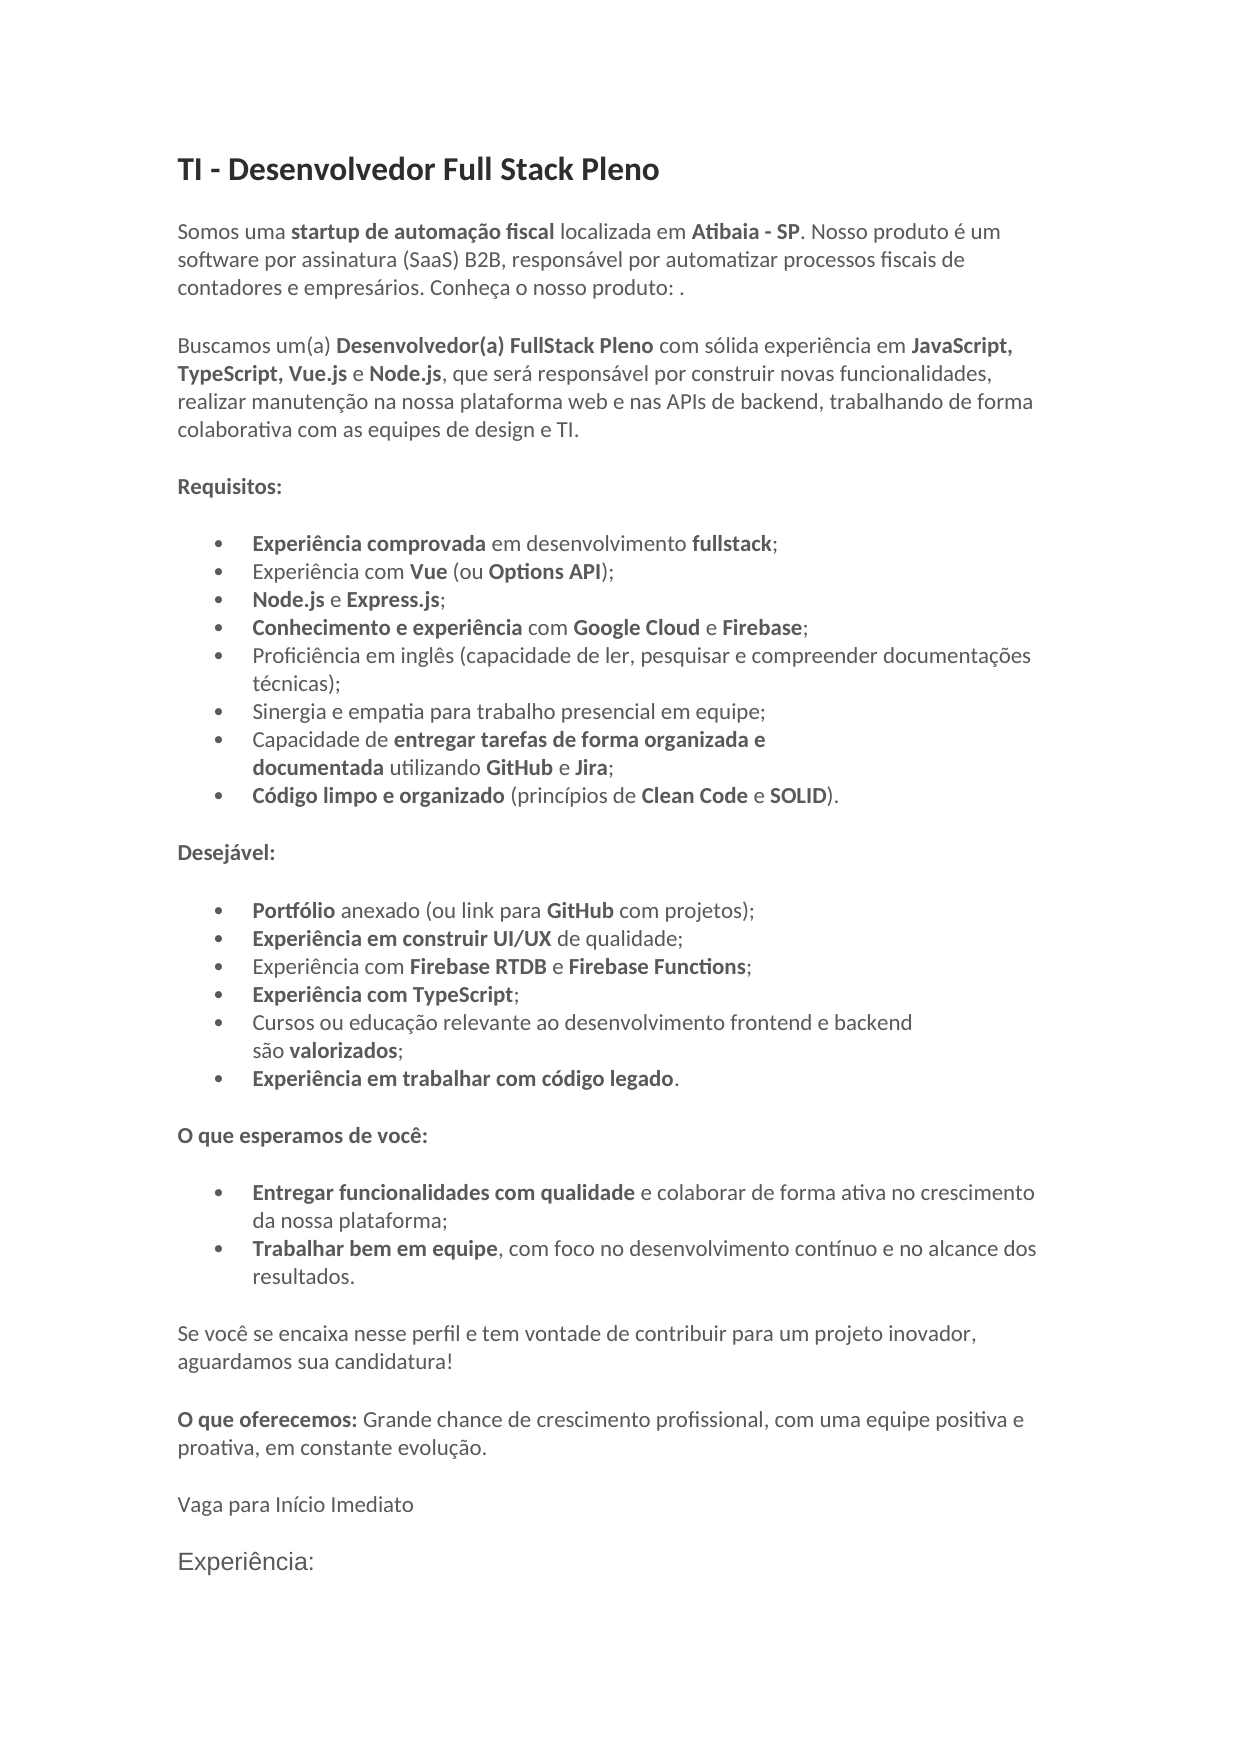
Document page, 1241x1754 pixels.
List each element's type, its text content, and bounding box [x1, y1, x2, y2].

list Experiência em construir UI/UX de qualidade; [215, 924, 1063, 952]
list Proficiência em inglês (capacidade de ler, pesquisar e compreender documentações técnicas); [215, 641, 1063, 697]
list Código limpo e organizado (princípios de Clean Code e SOLID). [215, 781, 1063, 809]
list Portfólio anexado (ou link para GitHub com projetos); [215, 896, 1063, 924]
text Buscamos um(a) Desenvolvedor(a) FullStack Pleno com sólida experiência em JavaScript, TypeScript, Vue.js e Node.js, que será responsável por construir novas funcionalidades, realizar manutenção na nossa plataforma web e nas APIs de backend, trabalhando de forma colaborativa com as equipes de design e TI. [177, 331, 1063, 443]
text Desejável: [177, 838, 1063, 867]
list Experiência em trabalhar com código legado. [215, 1064, 1063, 1092]
list Node.js e Express.js; [215, 585, 1063, 613]
list Capacidade de entregar tarefas de forma organizada e documentada utilizando GitHub e Jira; [215, 725, 1063, 781]
text Experiência: [177, 1547, 1063, 1576]
text Requisitos: [177, 472, 1063, 500]
text Vaga para Início Imediato [177, 1490, 1063, 1518]
text TI - Desenvolvedor Full Stack Pleno [177, 148, 1063, 188]
text O que oferecemos: Grande chance de crescimento profissional, com uma equipe positiva e proativa, em constante evolução. [177, 1405, 1063, 1461]
list Cursos ou educação relevante ao desenvolvimento frontend e backend são valorizados; [215, 1008, 1063, 1064]
list Experiência com TypeScript; [215, 980, 1063, 1008]
list Experiência com Vue (ou Options API); [215, 557, 1063, 585]
text Se você se encaixa nesse perfil e tem vontade de contribuir para um projeto inovador, aguardamos sua candidatura! [177, 1319, 1063, 1376]
list Trabalhar bem em equipe, com foco no desenvolvimento contínuo e no alcance dos resultados. [215, 1234, 1063, 1290]
list Conhecimento e experiência com Google Cloud e Firebase; [215, 613, 1063, 641]
text O que esperamos de você: [177, 1121, 1063, 1149]
text Somos uma startup de automação fiscal localizada em Atibaia - SP. Nosso produto é um software por assinatura (SaaS) B2B, responsável por automatizar processos fiscais de contadores e empresários. Conheça o nosso produto: . [177, 217, 1063, 302]
list Entregar funcionalidades com qualidade e colaborar de forma ativa no crescimento da nossa plataforma; [215, 1178, 1063, 1234]
list Experiência com Firebase RTDB e Firebase Functions; [215, 952, 1063, 980]
list Sinergia e empatia para trabalho presencial em equipe; [215, 697, 1063, 725]
list Experiência comprovada em desenvolvimento fullstack; [215, 529, 1063, 557]
